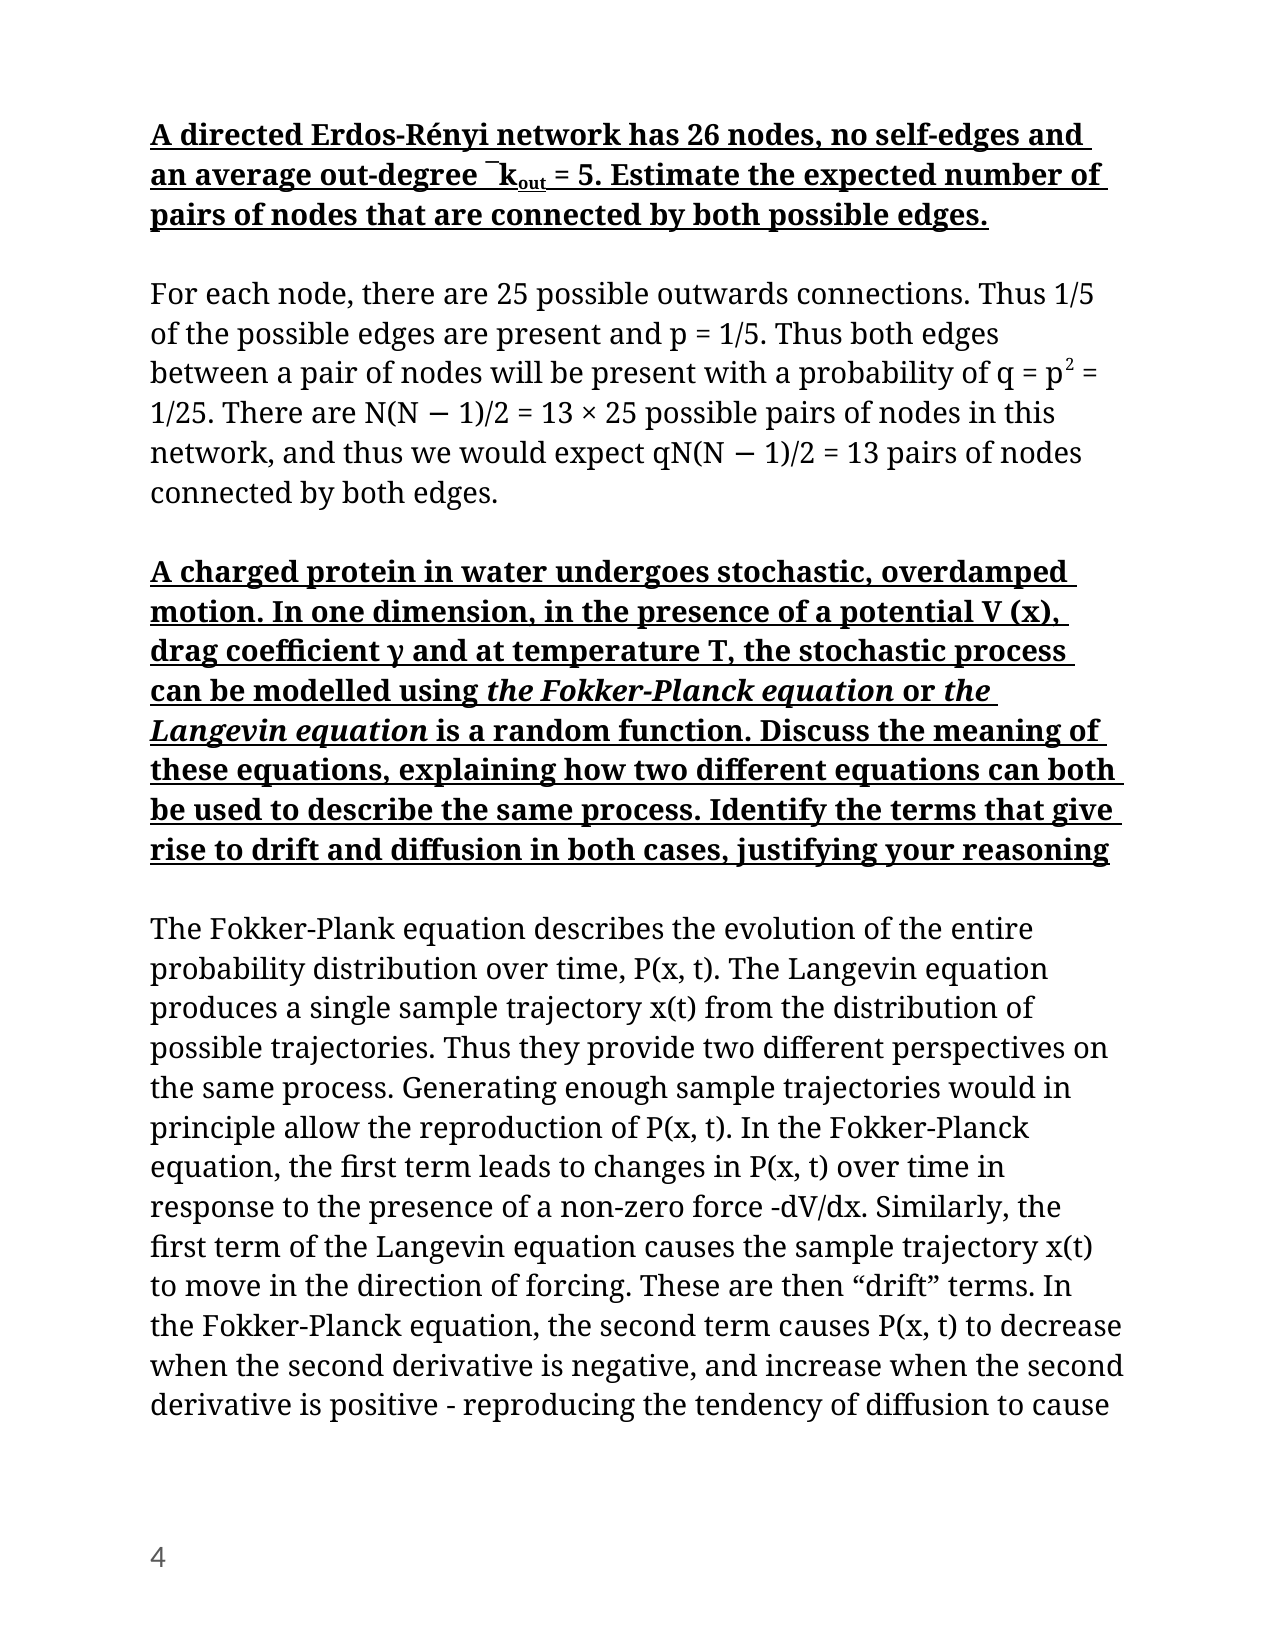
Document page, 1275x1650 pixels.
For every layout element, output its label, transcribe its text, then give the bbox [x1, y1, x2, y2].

text A charged protein in water undergoes stochastic, overdamped motion. In one dimension, in the presence of a potential V (x), drag coefficient γ and at temperature T, the stochastic process can be modelled using the Fokker-Planck equation or the Langevin equation is a random function. Discuss the meaning of these equations, explaining how two different equations can both be used to describe the same process. Identify the terms that give rise to drift and diffusion in both cases, justifying your reasoning [150, 551, 1125, 869]
text For each node, there are 25 possible outwards connections. Thus 1/5 of the possible edges are present and p = 1/5. Thus both edges between a pair of nodes will be present with a probability of q = p2 = 1/25. There are N(N − 1)/2 = 13 × 25 possible pairs of nodes in this network, and thus we would expect qN(N − 1)/2 = 13 pairs of nodes connected by both edges. [150, 273, 1125, 512]
text A directed Erdos-Rényi network has 26 nodes, no self-edges and an average out-degree ¯kout = 5. Estimate the expected number of pairs of nodes that are connected by both possible edges. [150, 115, 1125, 234]
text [150, 908, 1125, 1424]
